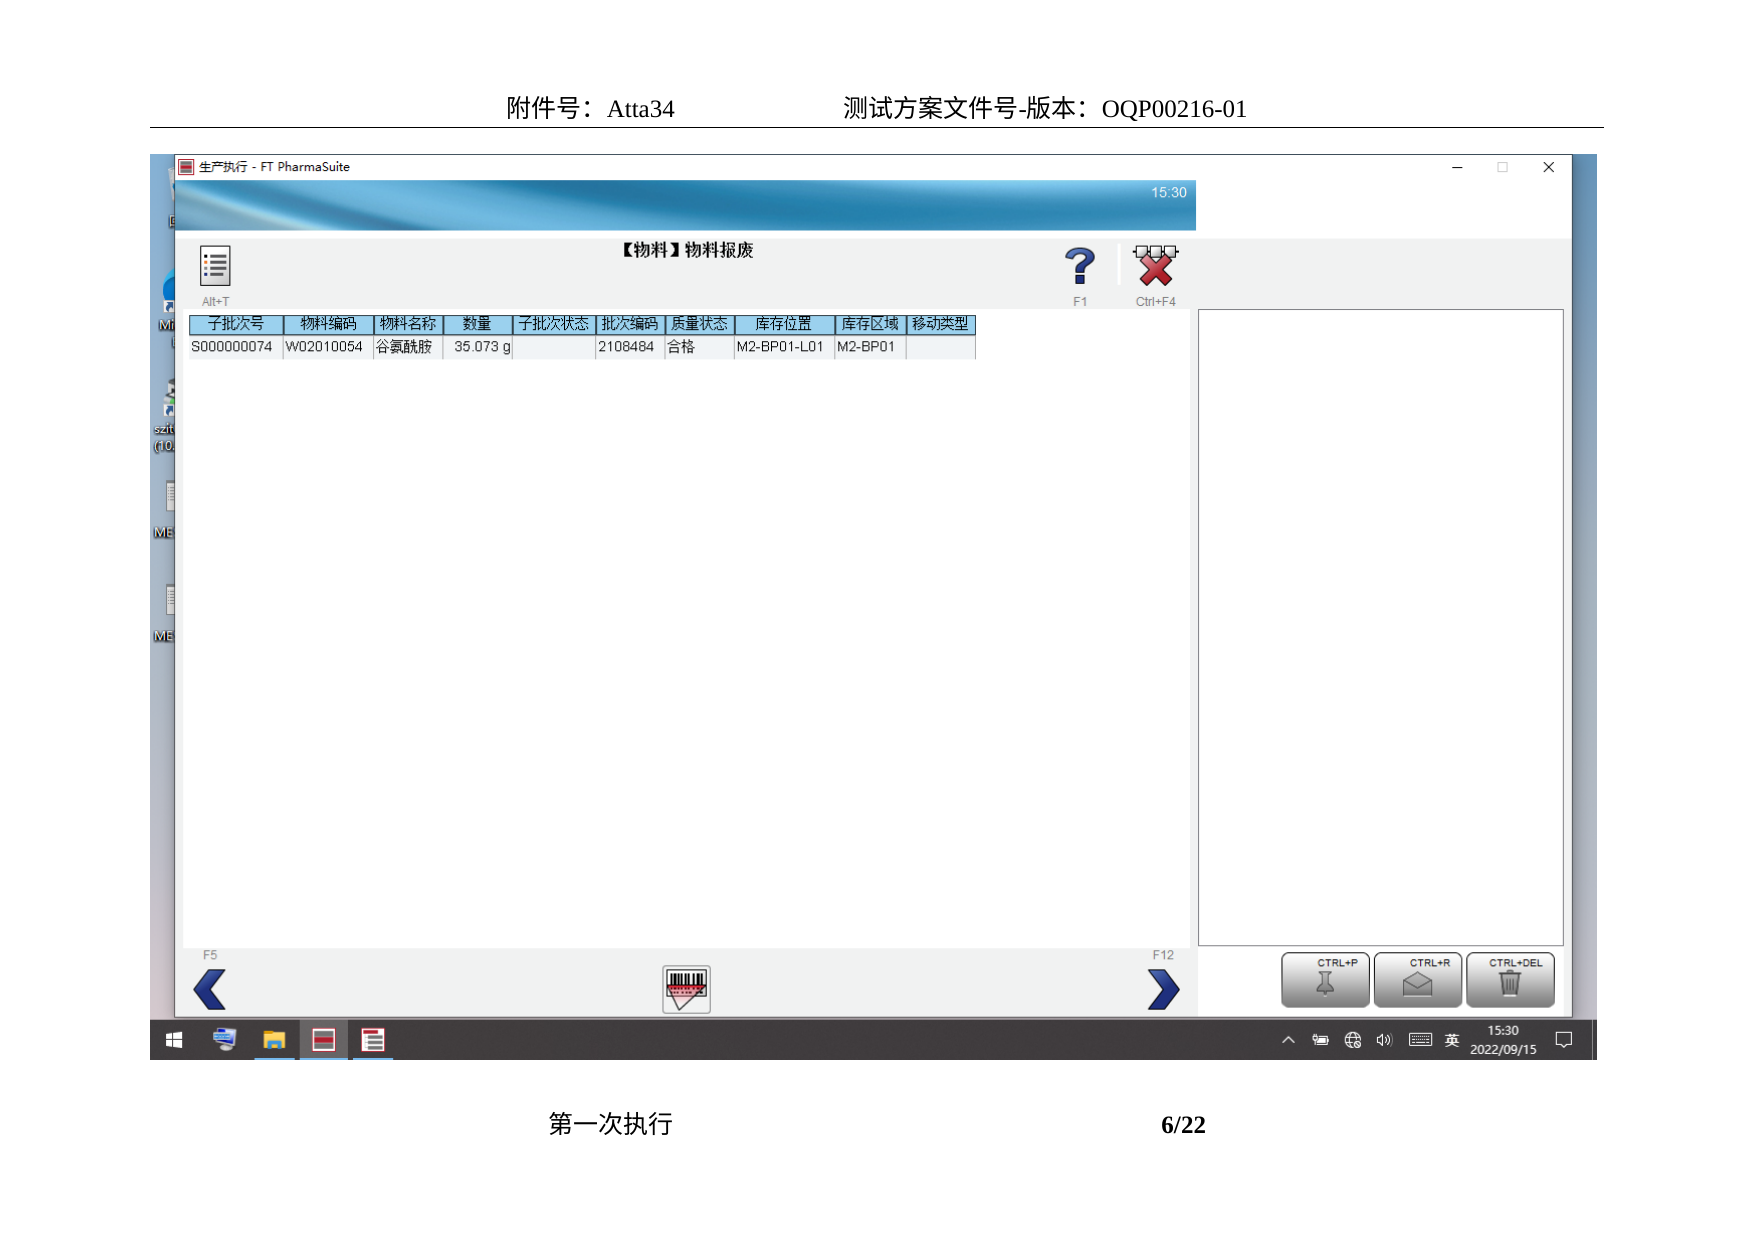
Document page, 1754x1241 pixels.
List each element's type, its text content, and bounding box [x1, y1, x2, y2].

picture [150, 154, 1597, 1060]
